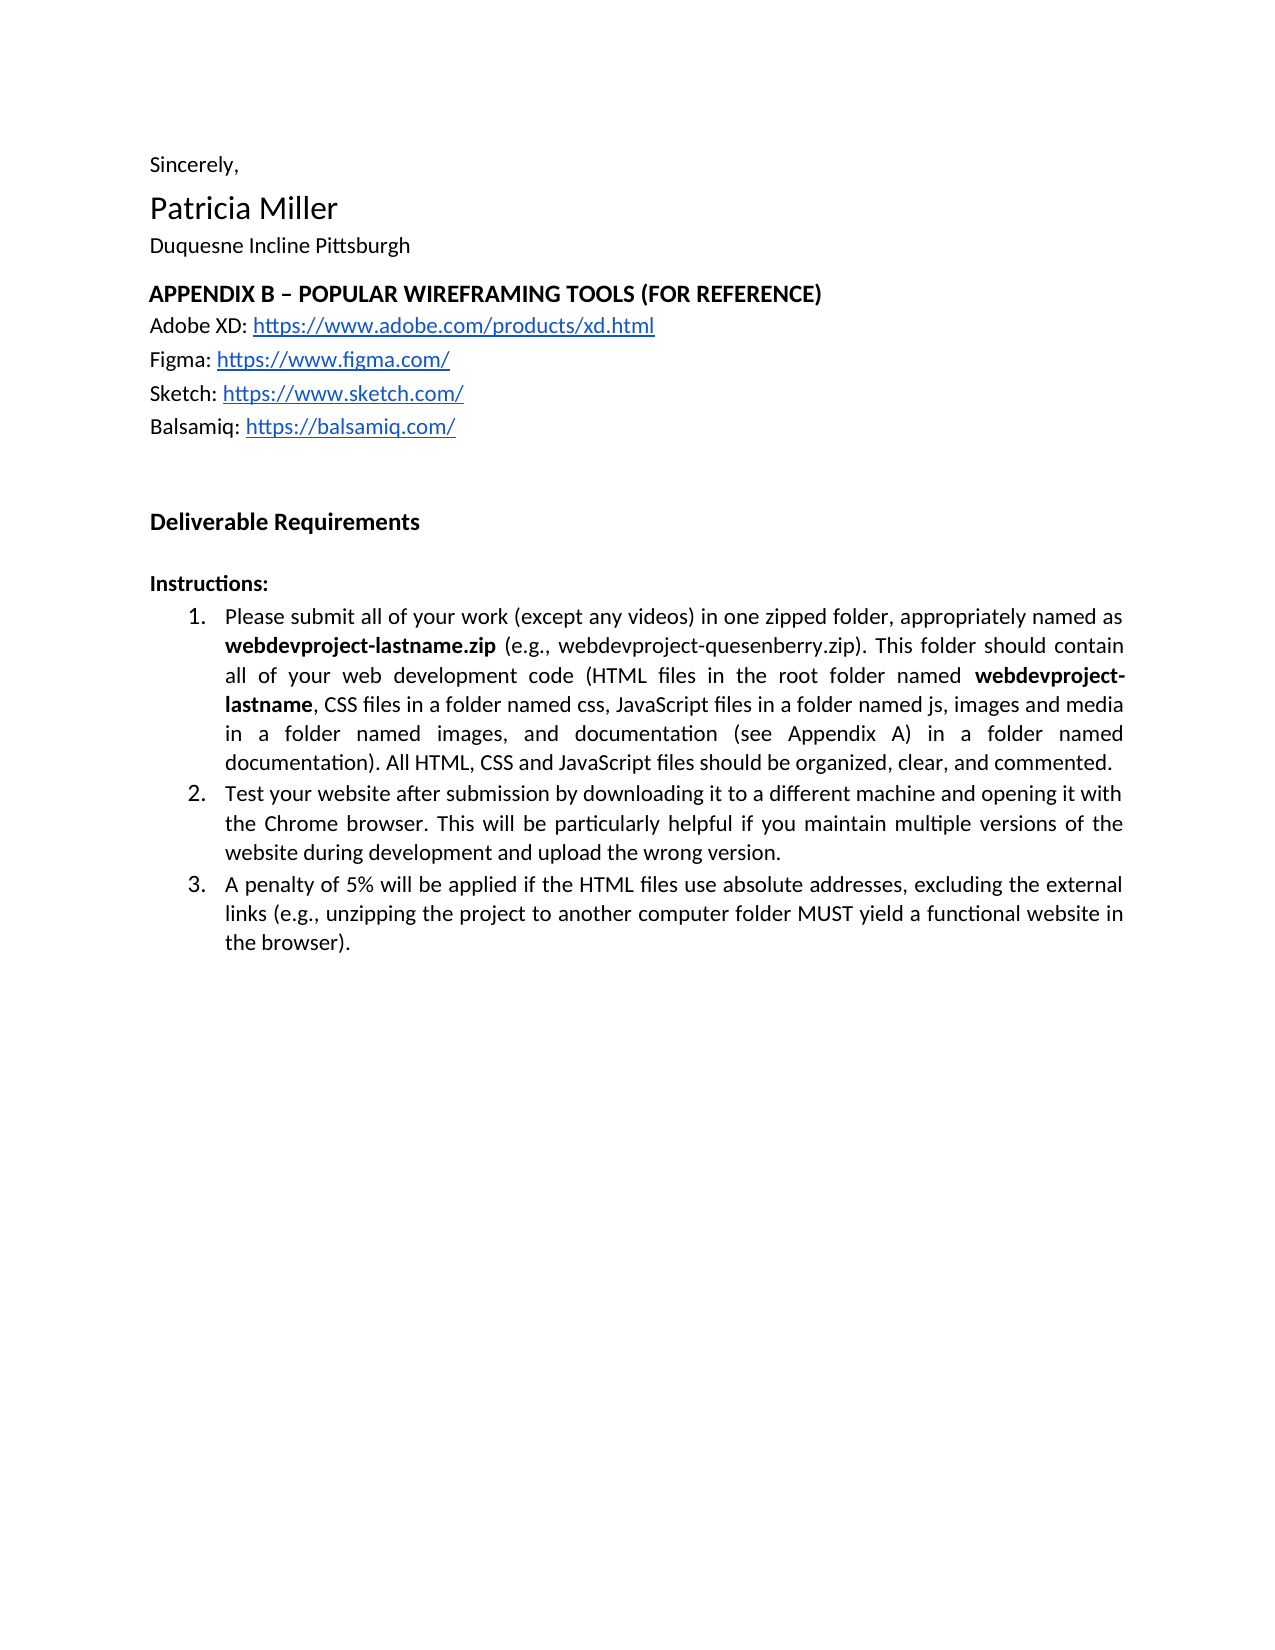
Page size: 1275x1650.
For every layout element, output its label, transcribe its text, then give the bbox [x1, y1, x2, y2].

text Instructions: [149, 569, 1125, 597]
text Duquesne Incline Pittsburgh [149, 231, 1125, 259]
subtitle APPENDIX B – POPULAR WIREFRAMING TOOLS (FOR REFERENCE) [148, 278, 1125, 308]
text Figma: https://www.figma.com/ [149, 345, 1125, 373]
text Adobe XD: https://www.adobe.com/products/xd.html [149, 311, 1125, 339]
text Sincerely, [149, 150, 1125, 178]
text Balsamiq: https://balsamiq.com/ [150, 412, 1125, 441]
list A penalty of 5% will be applied if the HTML files use absolute addresses, excluding the external links (e.g., unzipping the project to another computer folder MUST yield a functional website in the browser). [187, 868, 1125, 957]
text Sketch: https://www.sketch.com/ [149, 379, 1125, 407]
subtitle Deliverable Requirements [150, 506, 1125, 537]
list Test your website after submission by downloading it to a different machine and opening it with the Chrome browser. This will be particularly helpful if you maintain multiple versions of the website during development and upload the wrong version. [187, 778, 1125, 866]
text Patricia Miller [150, 187, 1125, 228]
list Please submit all of your work (except any videos) in one zipped folder, appropriately named as webdevproject-lastname.zip (e.g., webdevproject-quesenberry.zip). This folder should contain all of your web development code (HTML files in the root folder named webdevproject-lastname, CSS files in a folder named css, JavaScript files in a folder named js, images and media in a folder named images, and documentation (see Appendix A) in a folder named documentation). All HTML, CSS and JavaScript files should be organized, clear, and commented. [187, 600, 1125, 776]
